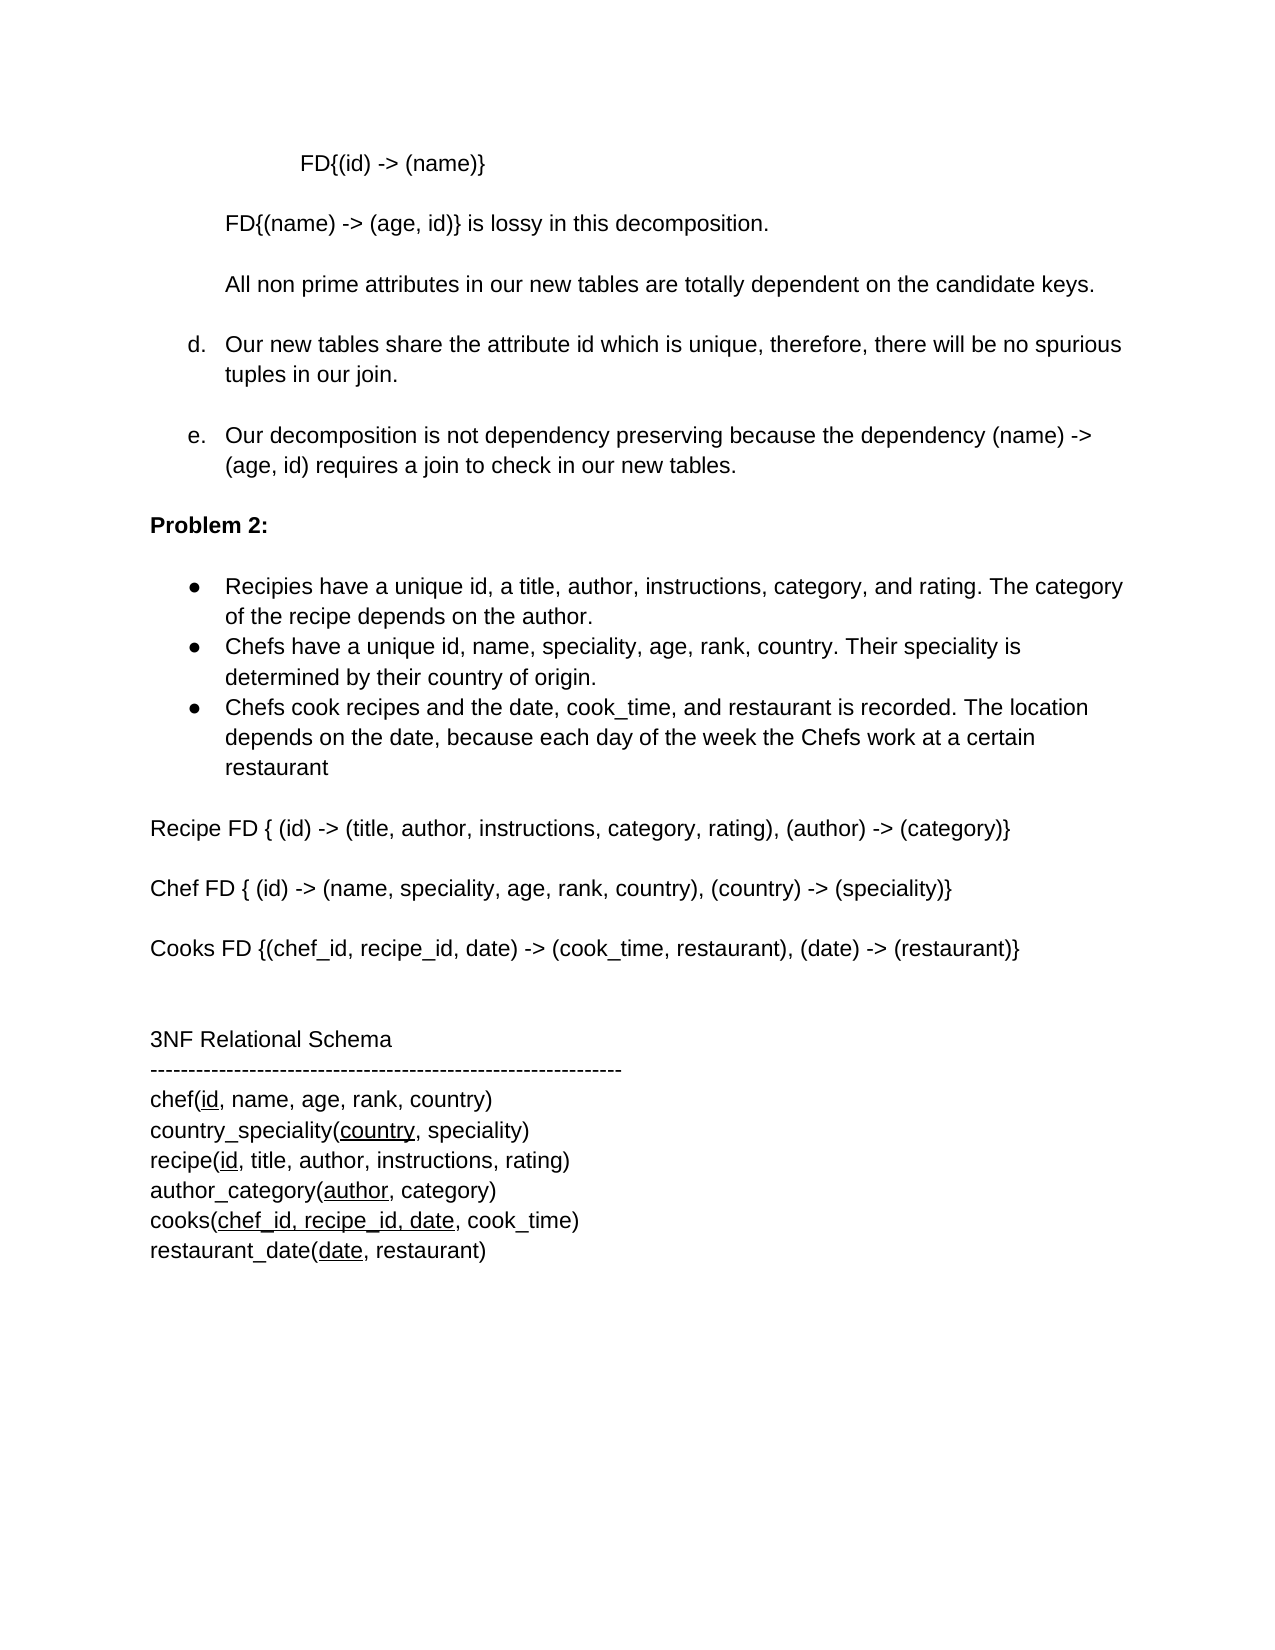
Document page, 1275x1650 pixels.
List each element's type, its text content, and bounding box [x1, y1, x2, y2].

text restaurant_date(date, restaurant) [150, 1237, 1125, 1264]
text Problem 2: [150, 512, 1125, 539]
text FD{(id) -> (name)} [150, 150, 1125, 176]
text Chef FD { (id) -> (name, speciality, age, rank, country), (country) -> (speciality)} [150, 875, 1125, 901]
text -------------------------------------------------------------- [150, 1056, 1125, 1083]
list Our decomposition is not dependency preserving because the dependency (name) -> (age, id) requires a join to check in our new tables. [187, 422, 1125, 478]
text 3NF Relational Schema [150, 1026, 1125, 1052]
list Chefs cook recipes and the date, cook_time, and restaurant is recorded. The location depends on the date, because each day of the week the Chefs work at a certain restaurant [187, 694, 1125, 781]
text country_speciality(country, speciality) [150, 1117, 1125, 1143]
text recipe(id, title, author, instructions, rating) [150, 1147, 1125, 1173]
text cooks(chef_id, recipe_id, date, cook_time) [150, 1207, 1125, 1234]
text FD{(name) -> (age, id)} is lossy in this decomposition. [150, 210, 1125, 237]
list Chefs have a unique id, name, speciality, age, rank, country. Their speciality is determined by their country of origin. [187, 633, 1125, 690]
text chef(id, name, age, rank, country) [150, 1086, 1125, 1113]
text All non prime attributes in our new tables are totally dependent on the candidate keys. [150, 271, 1125, 297]
text Recipe FD { (id) -> (title, author, instructions, category, rating), (author) -> (category)} [150, 814, 1125, 841]
list Recipies have a unique id, a title, author, instructions, category, and rating. The category of the recipe depends on the author. [187, 573, 1125, 629]
list Our new tables share the attribute id which is unique, therefore, there will be no spurious tuples in our join. [187, 331, 1125, 388]
text author_category(author, category) [150, 1177, 1125, 1203]
text Cooks FD {(chef_id, recipe_id, date) -> (cook_time, restaurant), (date) -> (restaurant)} [150, 935, 1125, 962]
